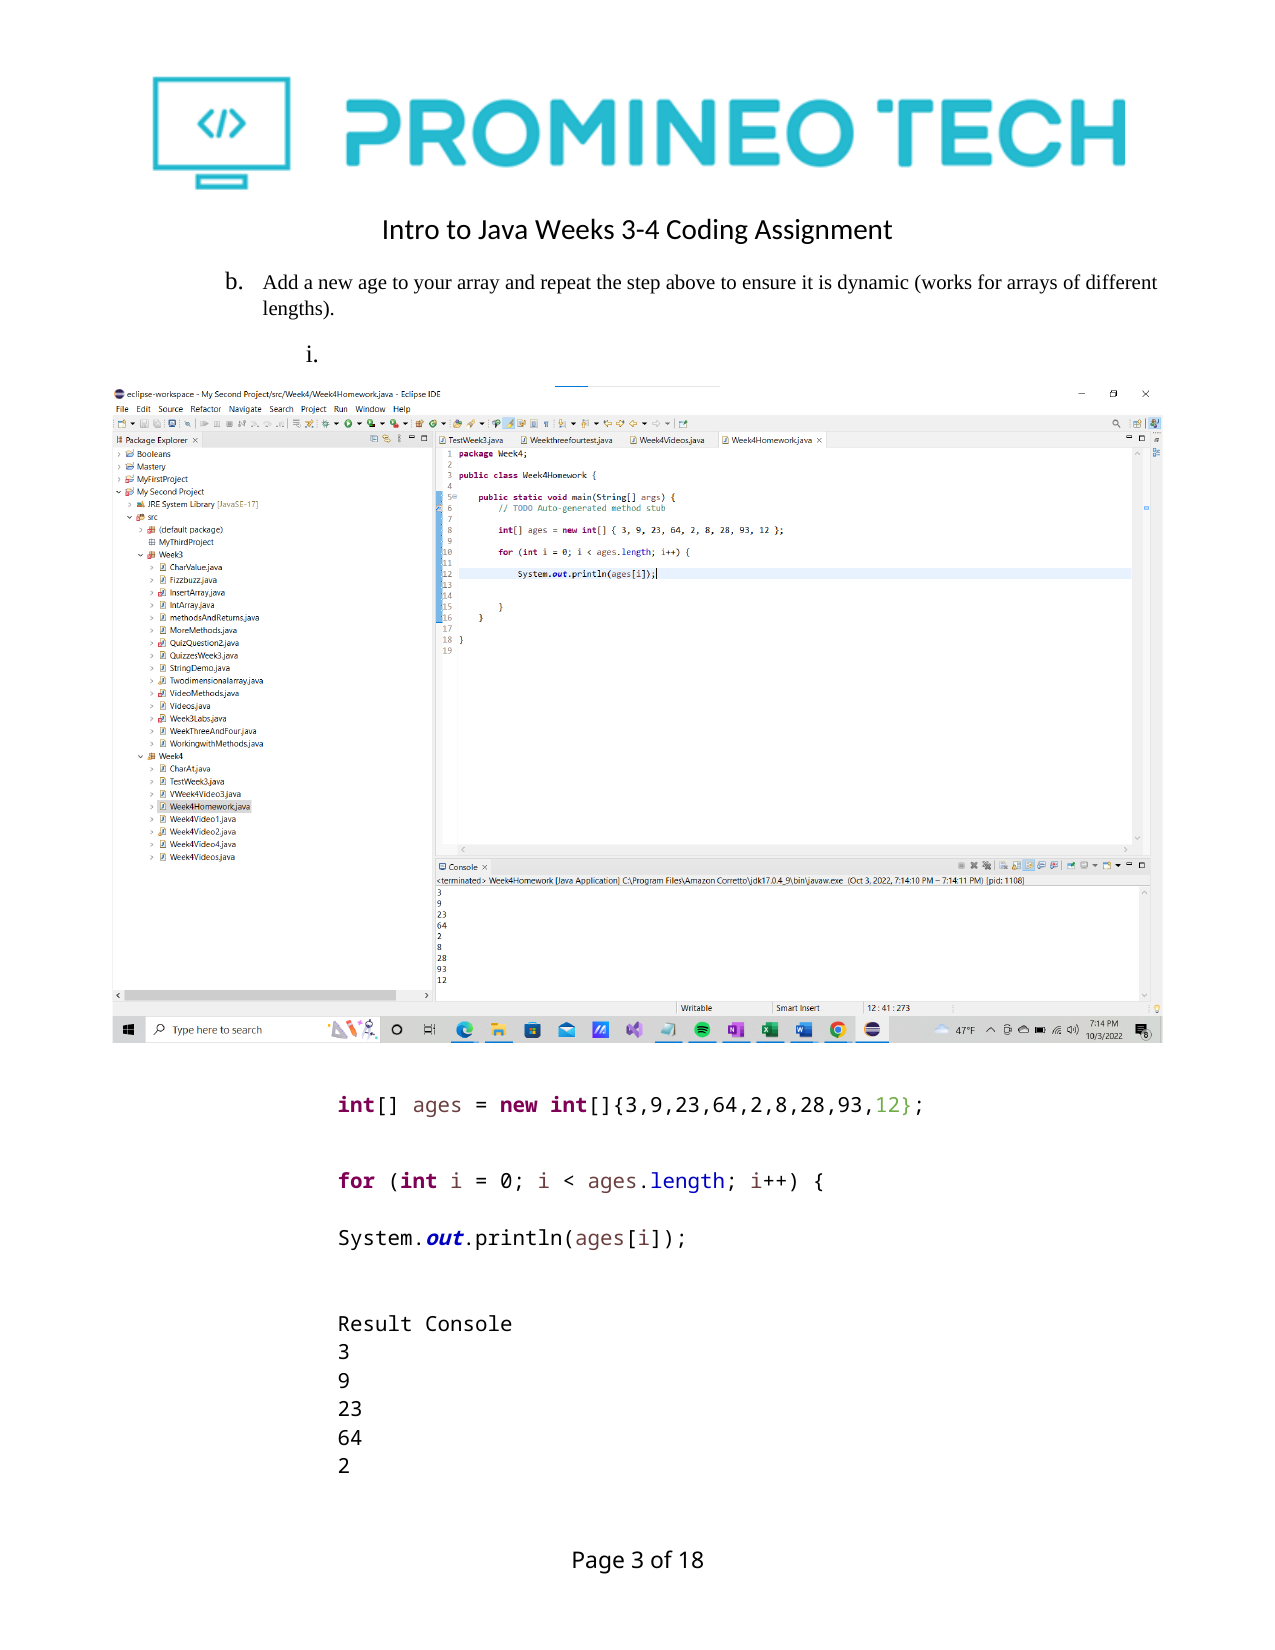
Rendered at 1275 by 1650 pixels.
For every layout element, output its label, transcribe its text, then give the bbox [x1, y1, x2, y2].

picture [112, 386, 1163, 1043]
list Add a new age to your array and repeat the step above to ensure it is dynamic (works for arrays of different lengths). [225, 266, 1162, 320]
text for (int i = 0; i < ages.length; i++) { [262, 1166, 1162, 1195]
list int[] ages = new int[]{3,9,23,64,2,8,28,93,12}; [337, 1091, 1162, 1119]
text Result Console [337, 1309, 1162, 1337]
text 23 [337, 1394, 1162, 1423]
text 64 [337, 1423, 1162, 1451]
text 9 [337, 1366, 1162, 1394]
picture [150, 75, 1125, 193]
text System.out.println(ages[i]); [262, 1223, 1162, 1252]
text 2 [337, 1451, 1162, 1479]
text 3 [337, 1337, 1162, 1366]
